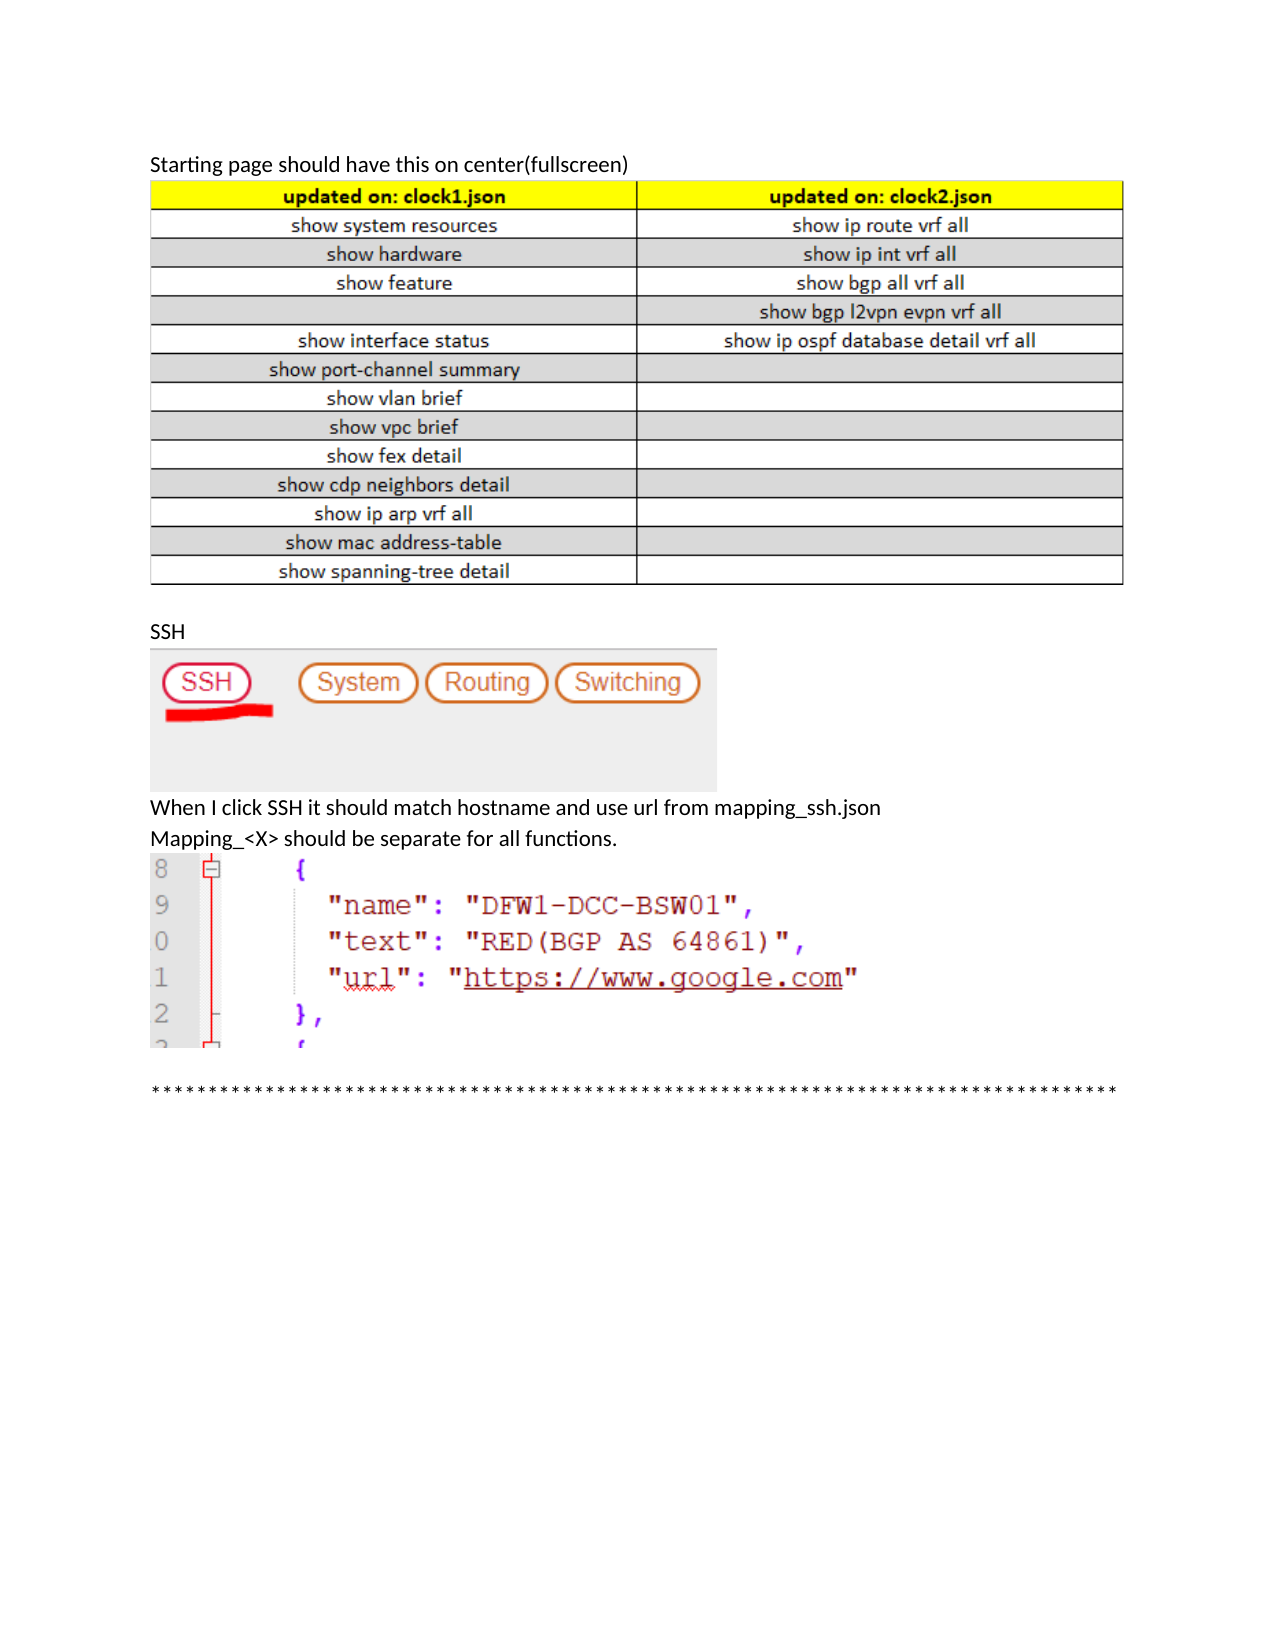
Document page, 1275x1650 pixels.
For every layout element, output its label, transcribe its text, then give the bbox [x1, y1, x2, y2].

text When I click SSH it should match hostname and use url from mapping_ssh.json [150, 793, 1125, 821]
text Mapping_<X> should be separate for all functions. [150, 824, 1125, 852]
text ************************************************************************************* [150, 1080, 1125, 1108]
picture [150, 853, 927, 1048]
picture [150, 647, 718, 792]
picture [150, 180, 1124, 585]
text Starting page should have this on center(fullscreen) [150, 150, 1125, 178]
text SSH [150, 617, 1125, 645]
